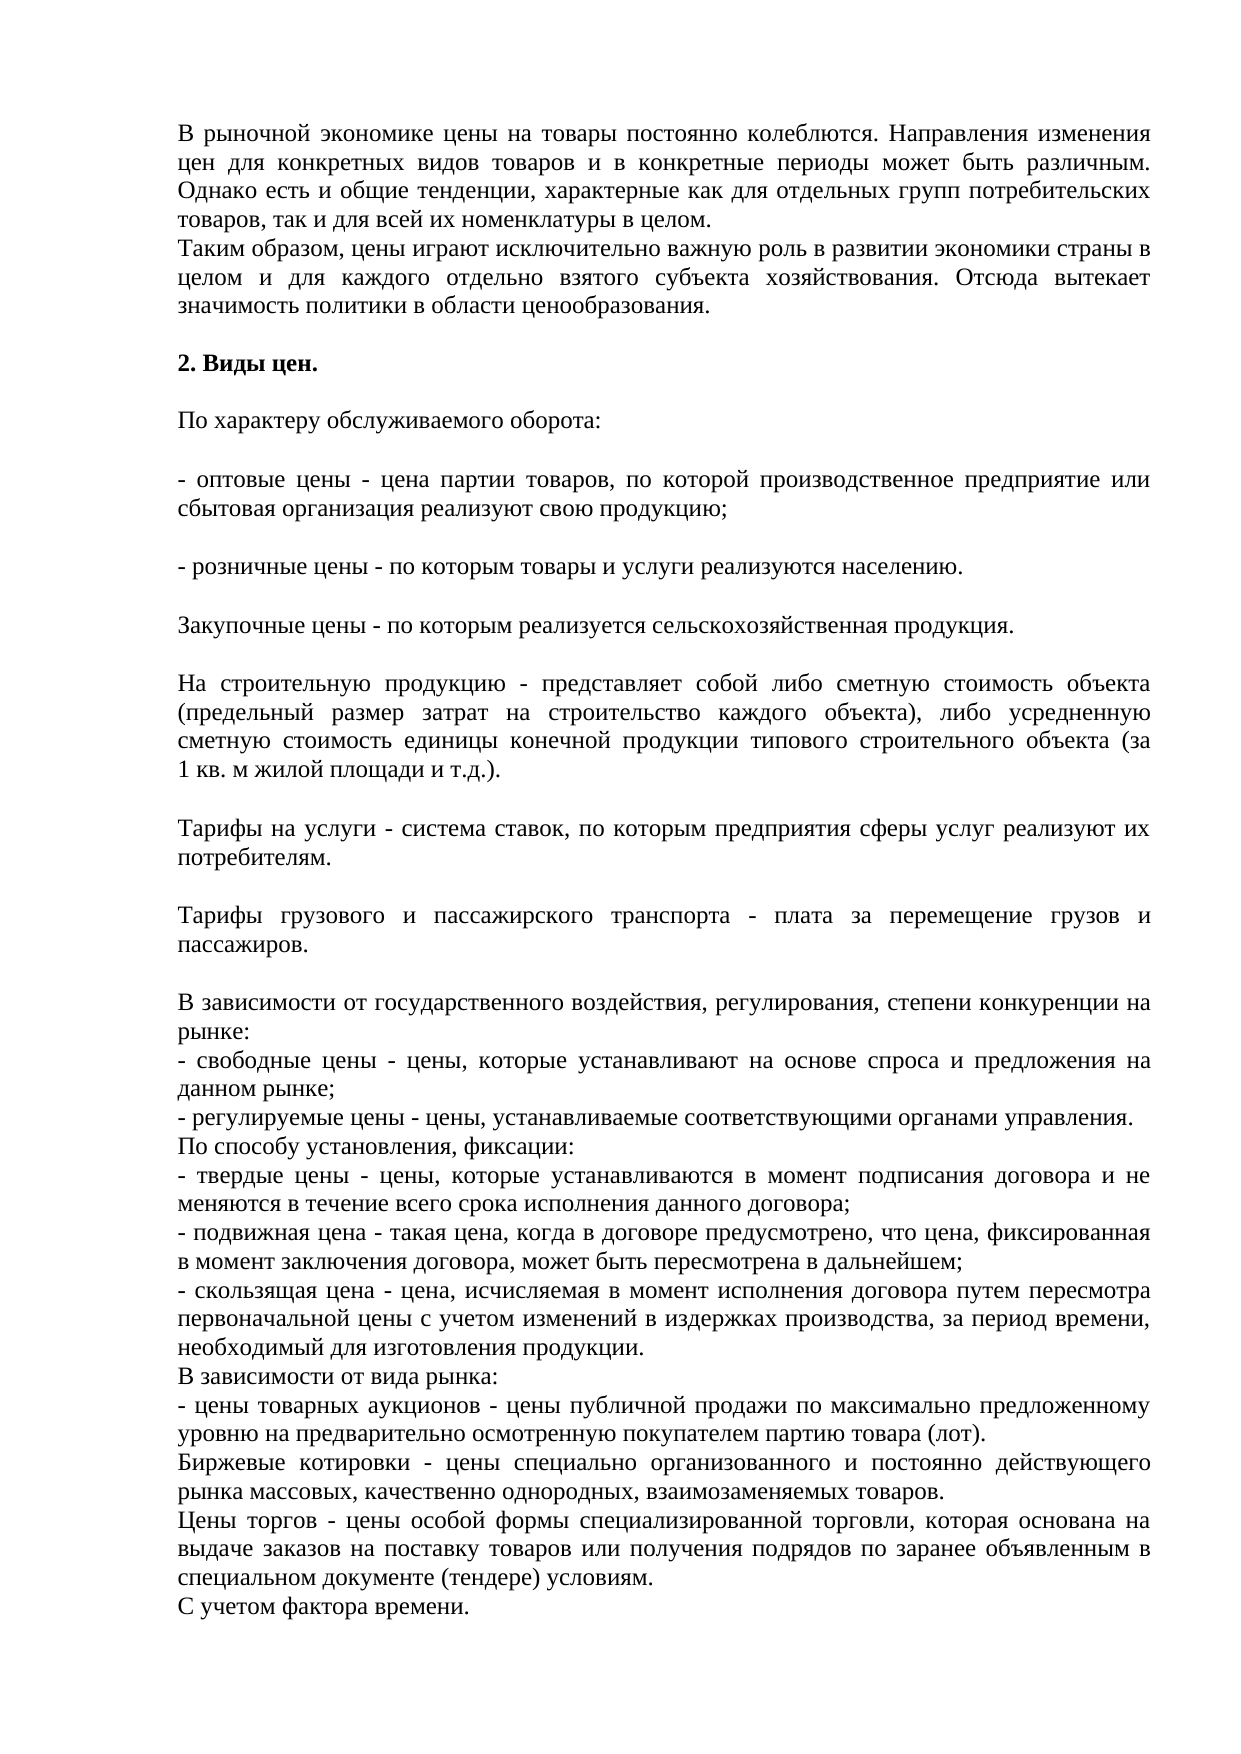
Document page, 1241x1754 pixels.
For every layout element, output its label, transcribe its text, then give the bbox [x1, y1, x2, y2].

text - цены товарных аукционов - цены публичной продажи по максимально предложенному уровню на предварительно осмотренную покупателем партию товара (лот). [177, 1390, 1152, 1447]
text 2. Виды цен. [177, 348, 1152, 377]
text - розничные цены - по которым товары и услуги реализуются населению. [177, 551, 1152, 580]
text В зависимости от государственного воздействия, регулирования, степени конкуренции на рынке: [177, 987, 1152, 1045]
text Тарифы на услуги - система ставок, по которым предприятия сферы услуг реализуют их потребителям. [177, 813, 1152, 870]
text В рыночной экономике цены на товары постоянно колеблются. Направления изменения цен для конкретных видов товаров и в конкретные периоды может быть различным. Однако есть и общие тенденции, характерные как для отдельных групп потребительских товаров, так и для всей их номенклатуры в целом. [177, 118, 1152, 233]
text - свободные цены - цены, которые устанавливают на основе спроса и предложения на данном рынке; [177, 1045, 1152, 1102]
text Таким образом, цены играют исключительно важную роль в развитии экономики страны в целом и для каждого отдельно взятого субъекта хозяйствования. Отсюда вытекает значимость политики в области ценообразования. [177, 233, 1152, 319]
text - оптовые цены - цена партии товаров, по которой производственное предприятие или сбытовая организация реализуют свою продукцию; [177, 464, 1152, 522]
text - подвижная цена - такая цена, когда в договоре предусмотрено, что цена, фиксированная в момент заключения договора, может быть пересмотрена в дальнейшем; [177, 1217, 1152, 1275]
text В зависимости от вида рынка: [177, 1361, 1152, 1390]
text - регулируемые цены - цены, устанавливаемые соответствующими органами управления. [177, 1102, 1152, 1131]
text Биржевые котировки - цены специально организованного и постоянно действующего рынка массовых, качественно однородных, взаимозаменяемых товаров. [177, 1447, 1152, 1505]
text С учетом фактора времени. [177, 1591, 1152, 1620]
text Закупочные цены - по которым реализуется сельскохозяйственная продукция. [177, 610, 1152, 638]
text На строительную продукцию - представляет собой либо сметную стоимость объекта (предельный размер затрат на строительство каждого объекта), либо усредненную сметную стоимость единицы конечной продукции типового строительного объекта (за 1 кв. м жилой площади и т.д.). [177, 668, 1152, 783]
text Цены торгов - цены особой формы специализированной торговли, которая основана на выдаче заказов на поставку товаров или получения подрядов по заранее объявленным в специальном документе (тендере) условиям. [177, 1505, 1152, 1591]
text Тарифы грузового и пассажирского транспорта - плата за перемещение грузов и пассажиров. [177, 900, 1152, 957]
text - скользящая цена - цена, исчисляемая в момент исполнения договора путем пересмотра первоначальной цены с учетом изменений в издержках производства, за период времени, необходимый для изготовления продукции. [177, 1275, 1152, 1361]
text - твердые цены - цены, которые устанавливаются в момент подписания договора и не меняются в течение всего срока исполнения данного договора; [177, 1160, 1152, 1217]
text По способу установления, фиксации: [177, 1131, 1152, 1160]
text По характеру обслуживаемого оборота: [177, 406, 1152, 434]
